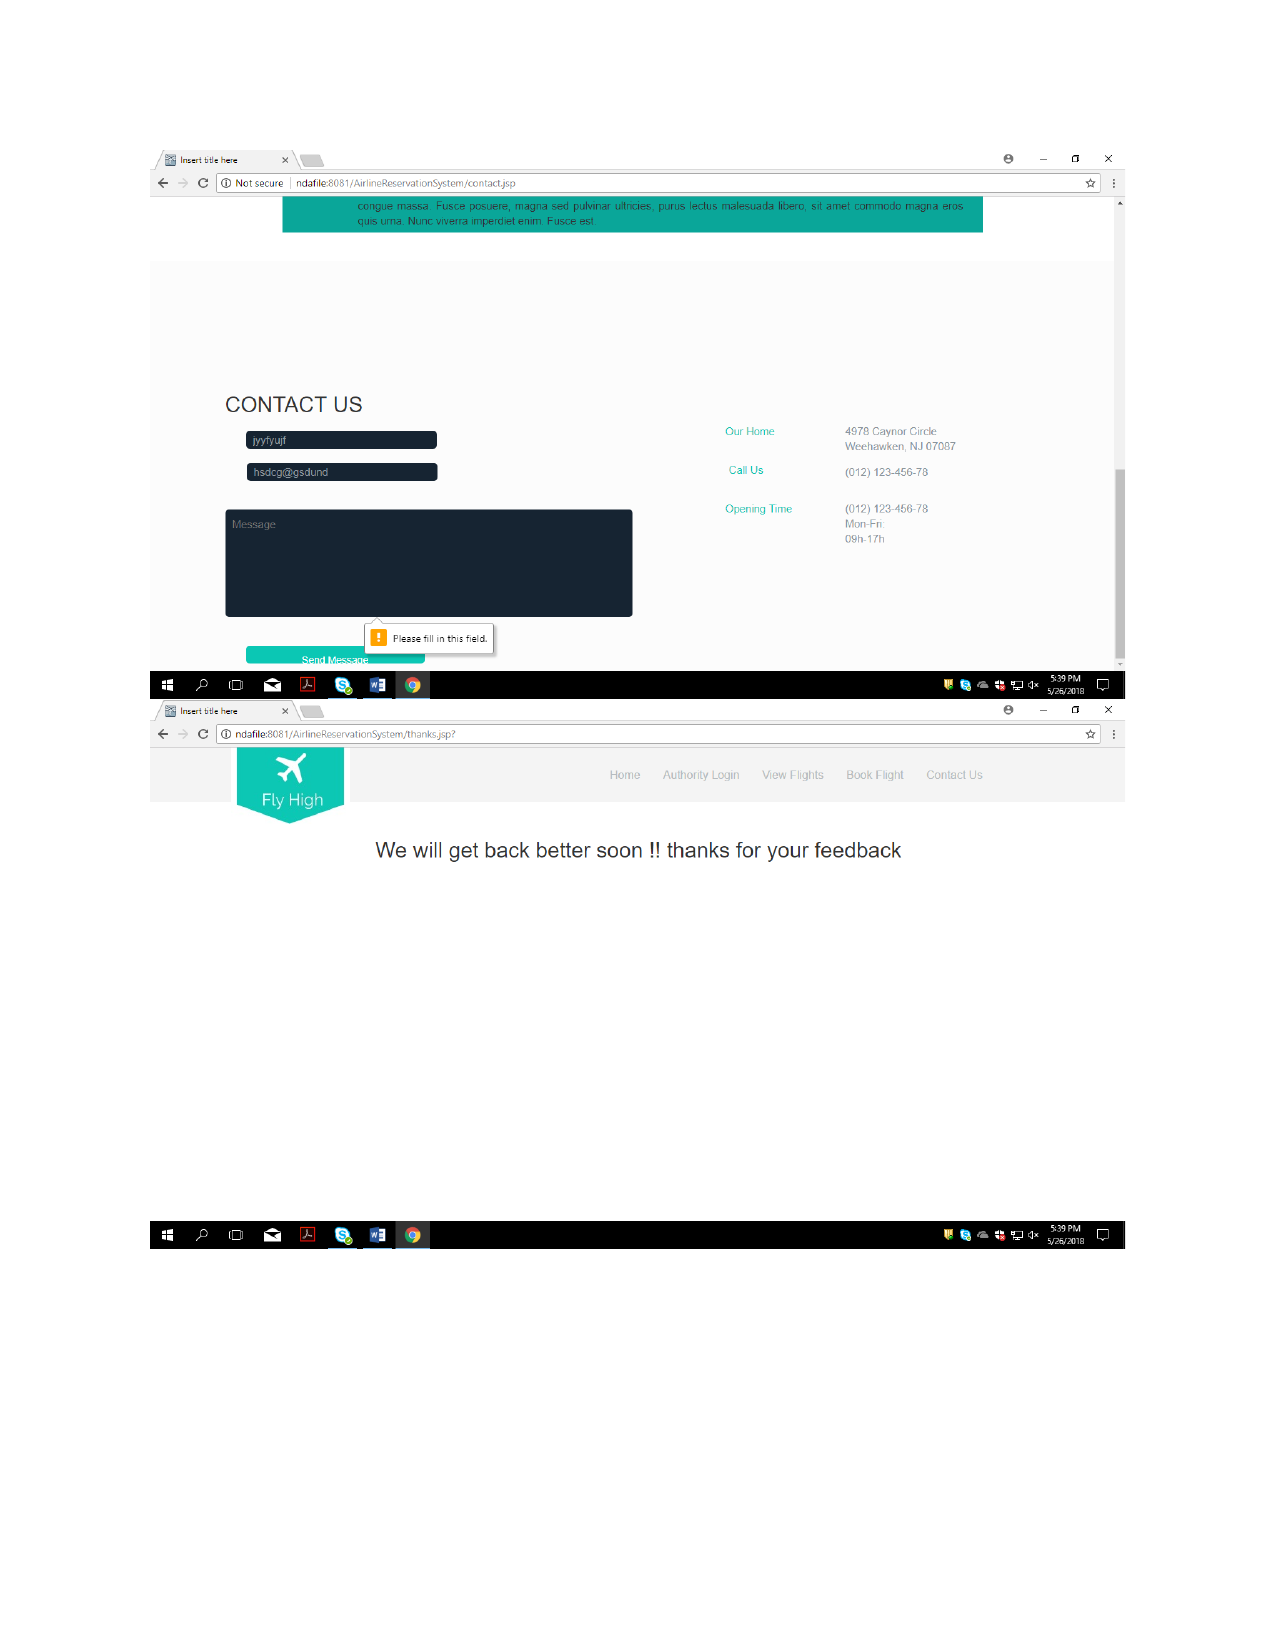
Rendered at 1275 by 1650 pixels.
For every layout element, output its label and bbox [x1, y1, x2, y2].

picture [150, 700, 1125, 1249]
picture [150, 150, 1125, 699]
